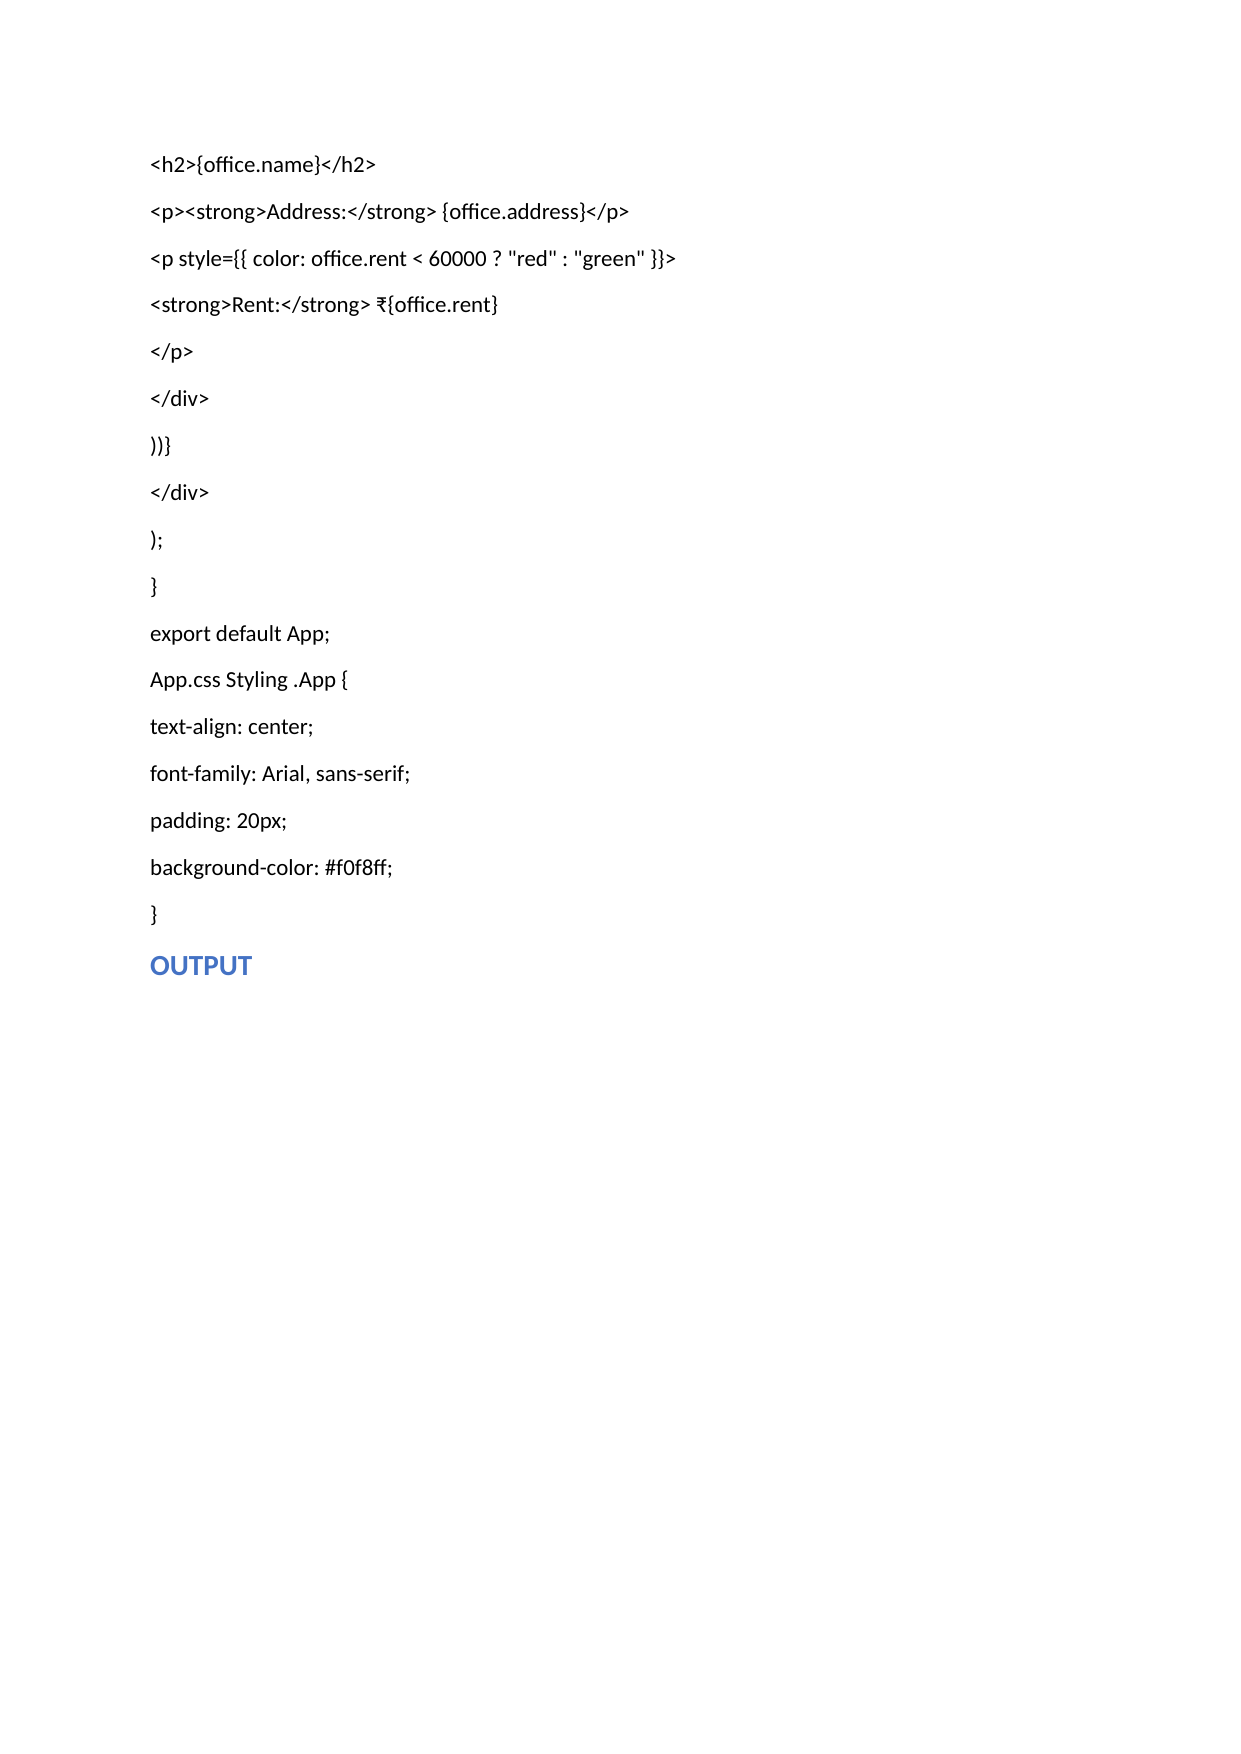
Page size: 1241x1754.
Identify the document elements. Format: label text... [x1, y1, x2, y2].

text } [150, 572, 1090, 600]
text <p style={{ color: office.rent < 60000 ? "red" : "green" }}> [150, 244, 1090, 272]
text </div> [150, 384, 1090, 412]
text <strong>Rent:</strong> ₹{office.rent} [150, 291, 1090, 319]
text <p><strong>Address:</strong> {office.address}</p> [150, 197, 1090, 225]
text padding: 20px; [150, 806, 1090, 834]
text ); [150, 525, 1090, 553]
text App.css Styling .App { [150, 666, 1090, 694]
text export default App; [150, 619, 1090, 647]
text ))} [150, 431, 1090, 459]
text </p> [150, 337, 1090, 366]
text background-color: #f0f8ff; [150, 853, 1090, 881]
text text-align: center; [150, 712, 1090, 741]
text font-family: Arial, sans-serif; [150, 759, 1090, 787]
text OUTPUT [150, 947, 1090, 982]
text <h2>{office.name}</h2> [150, 150, 1090, 178]
text </div> [150, 478, 1090, 506]
text } [150, 900, 1090, 928]
